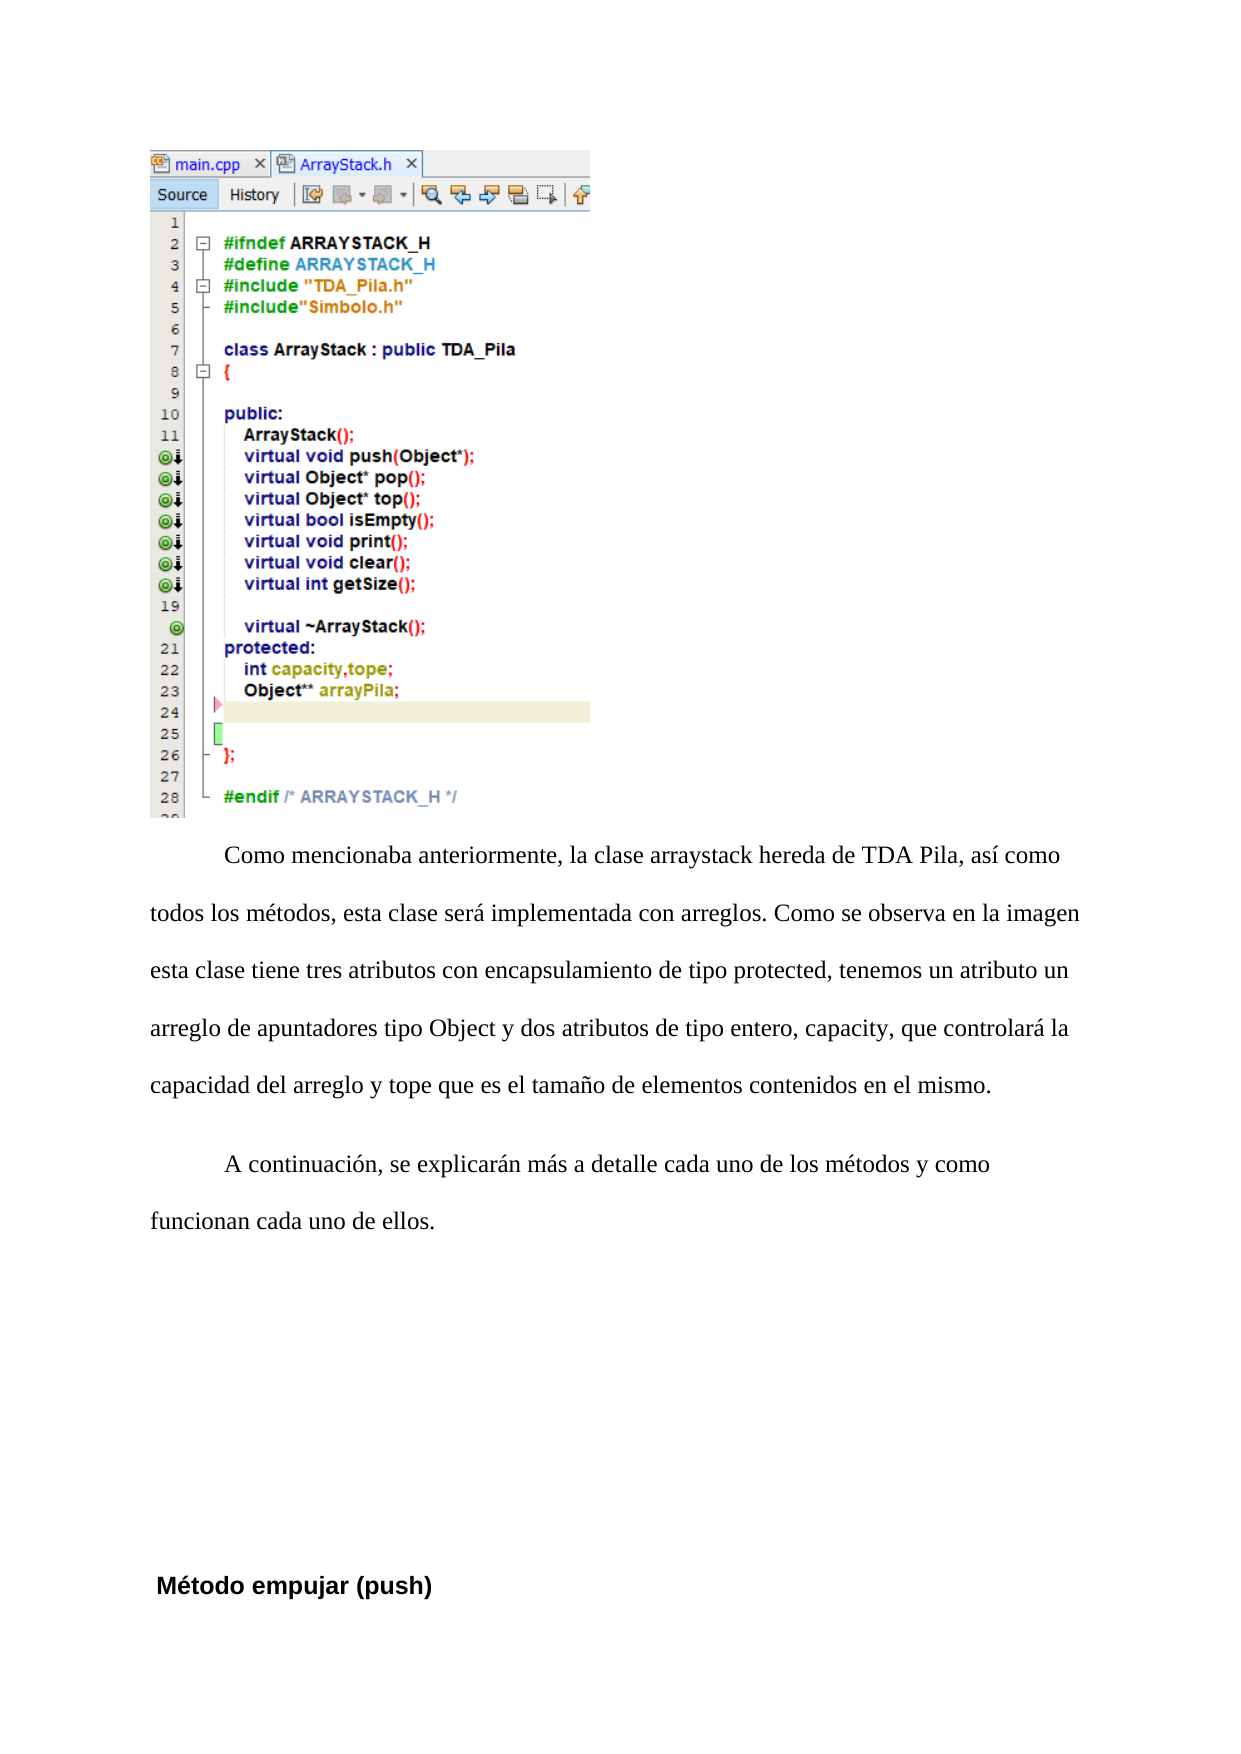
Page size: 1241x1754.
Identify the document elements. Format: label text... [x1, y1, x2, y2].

text Método empujar (push) [156, 1571, 1090, 1599]
text Como mencionaba anteriormente, la clase arraystack hereda de TDA Pila, así como todos los métodos, esta clase será implementada con arreglos. Como se observa en la imagen esta clase tiene tres atributos con encapsulamiento de tipo protected, tenemos un atributo un arreglo de apuntadores tipo Object y dos atributos de tipo entero, capacity, que controlará la capacidad del arreglo y tope que es el tamaño de elementos contenidos en el mismo. [150, 841, 1090, 1099]
picture [150, 150, 590, 818]
text A continuación, se explicarán más a detalle cada uno de los métodos y como funcionan cada uno de ellos. [150, 1149, 1090, 1235]
